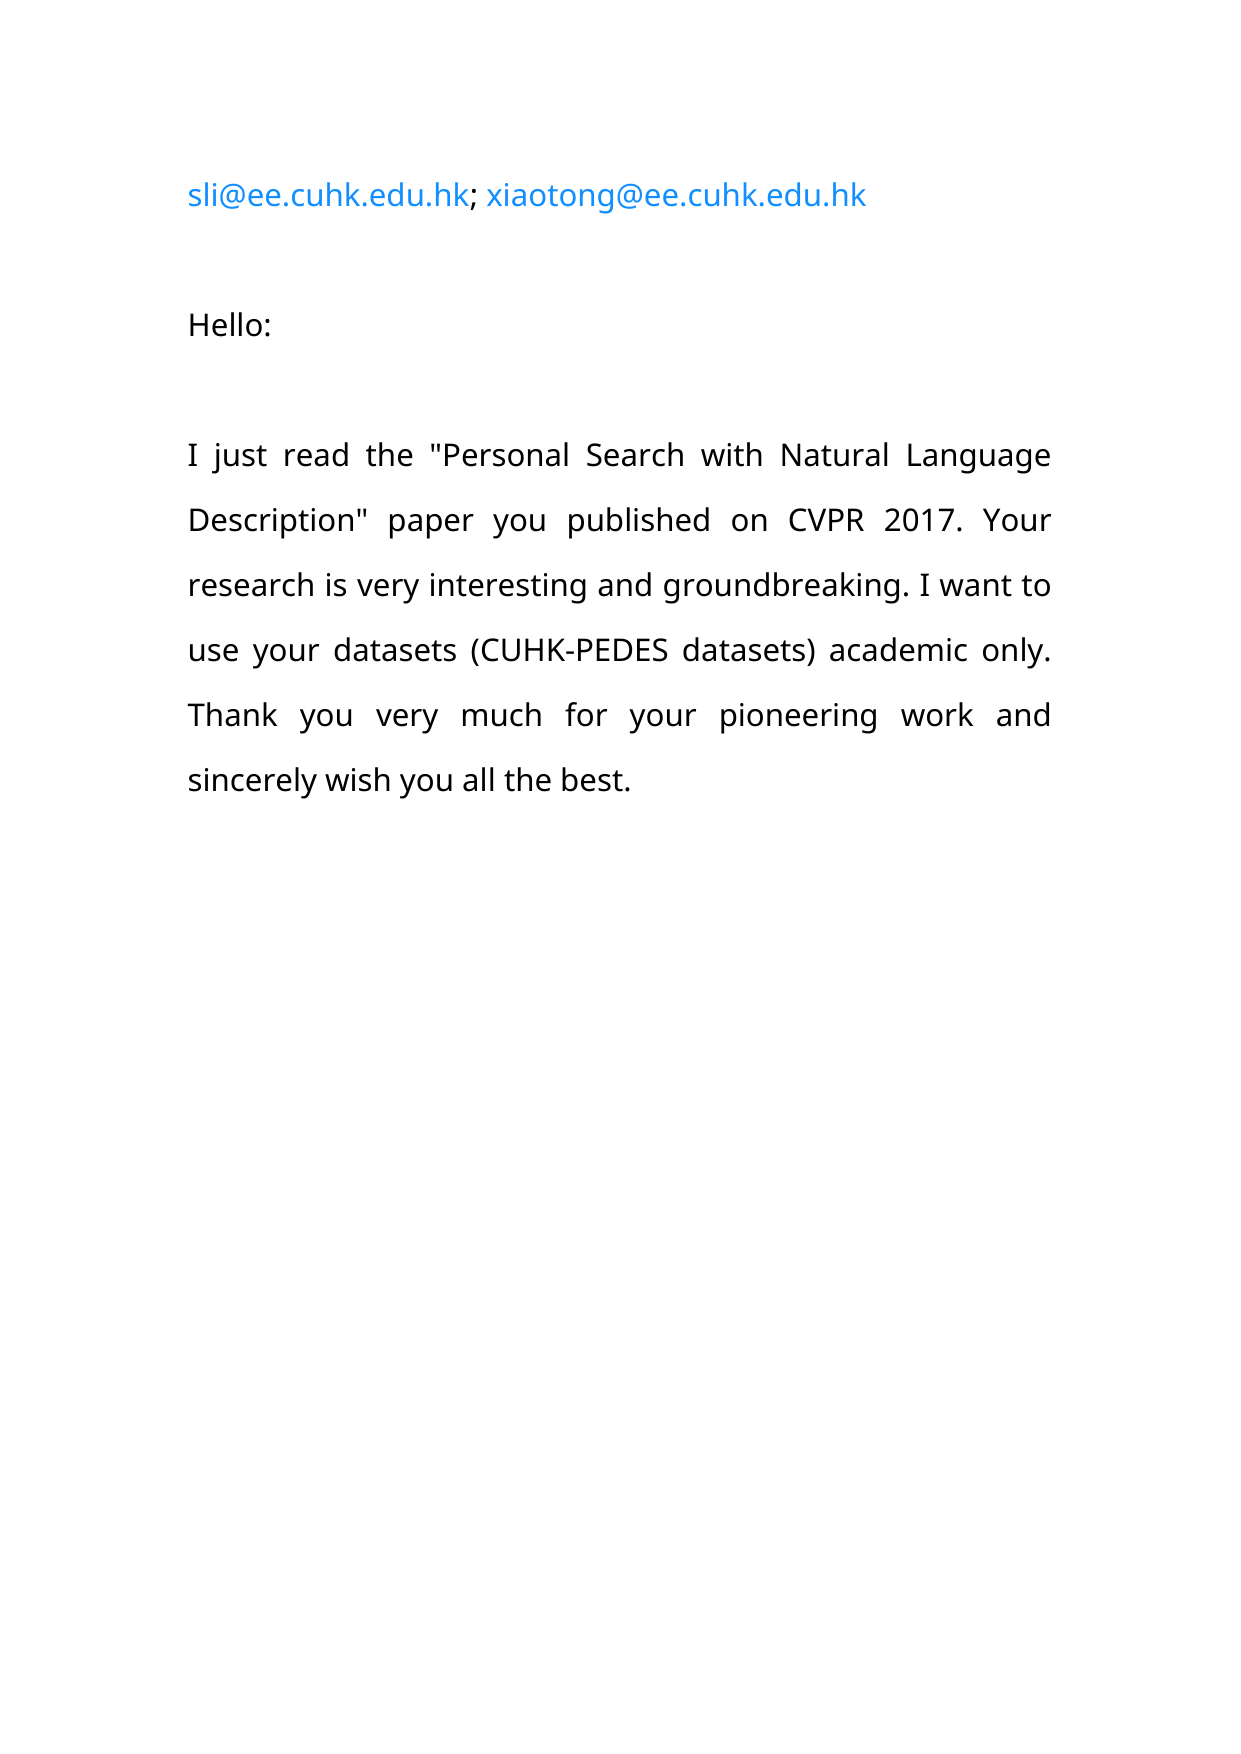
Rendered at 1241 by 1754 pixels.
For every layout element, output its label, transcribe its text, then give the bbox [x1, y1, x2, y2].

text I just read the "Personal Search with Natural Language Description" paper you published on CVPR 2017. Your research is very interesting and groundbreaking. I want to use your datasets (CUHK-PEDES datasets) academic only. Thank you very much for your pioneering work and sincerely wish you all the best. [187, 422, 1053, 812]
text Hello: [187, 292, 1053, 357]
text sli@ee.cuhk.edu.hk; xiaotong@ee.cuhk.edu.hk [187, 162, 1053, 227]
